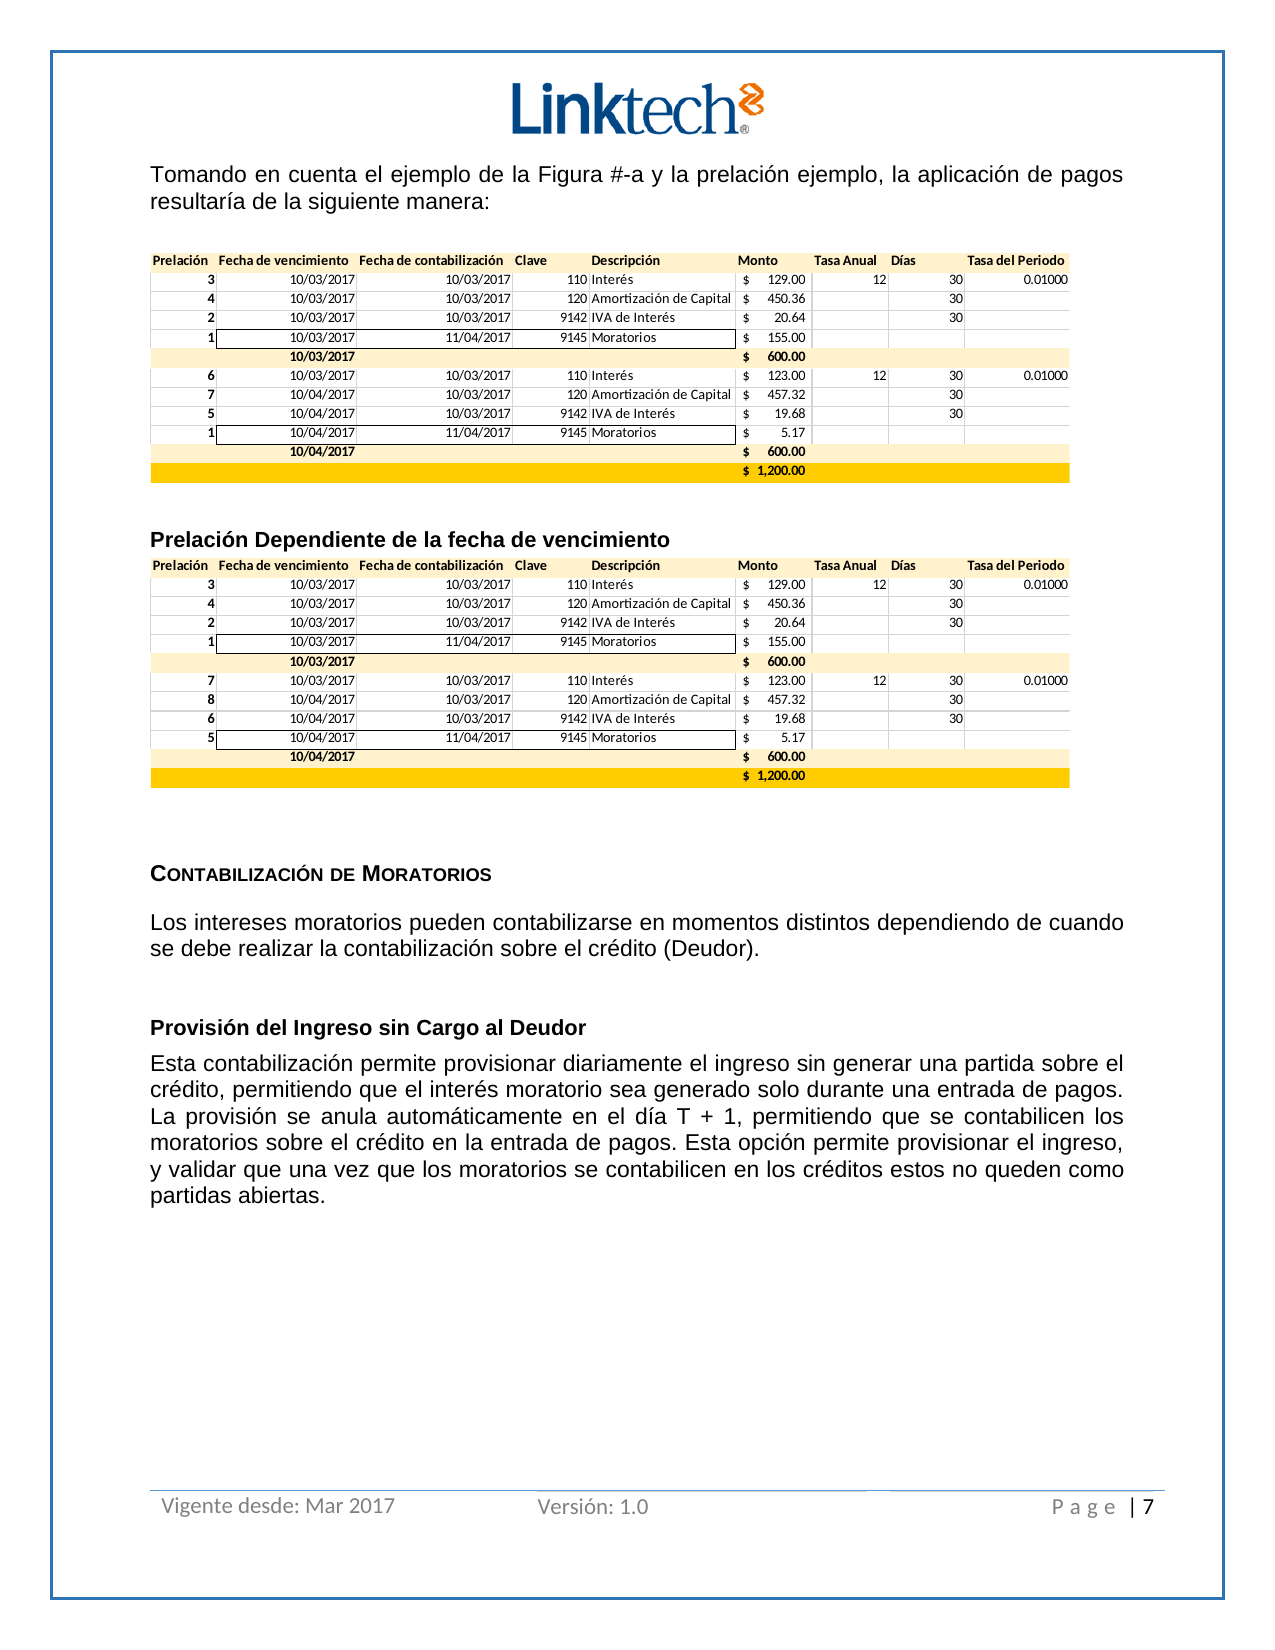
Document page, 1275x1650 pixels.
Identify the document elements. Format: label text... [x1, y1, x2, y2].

subtitle Contabilización de Moratorios [150, 860, 1125, 886]
text Tomando en cuenta el ejemplo de la Figura #-a y la prelación ejemplo, la aplicación de pagos resultaría de la siguiente manera: [150, 161, 1125, 214]
picture [507, 76, 764, 136]
text Los intereses moratorios pueden contabilizarse en momentos distintos dependiendo de cuando se debe realizar la contabilización sobre el crédito (Deudor). [150, 909, 1125, 961]
subtitle Provisión del Ingreso sin Cargo al Deudor [150, 1015, 1125, 1040]
text Esta contabilización permite provisionar diariamente el ingreso sin generar una partida sobre el crédito, permitiendo que el interés moratorio sea generado solo durante una entrada de pagos. La provisión se anula automáticamente en el día T + 1, permitiendo que se contabilicen los moratorios sobre el crédito en la entrada de pagos. Esta opción permite provisionar el ingreso, y validar que una vez que los moratorios se contabilicen en los créditos estos no queden como partidas abiertas. [150, 1050, 1125, 1208]
subtitle Prelación Dependiente de la fecha de vencimiento [150, 527, 1125, 552]
